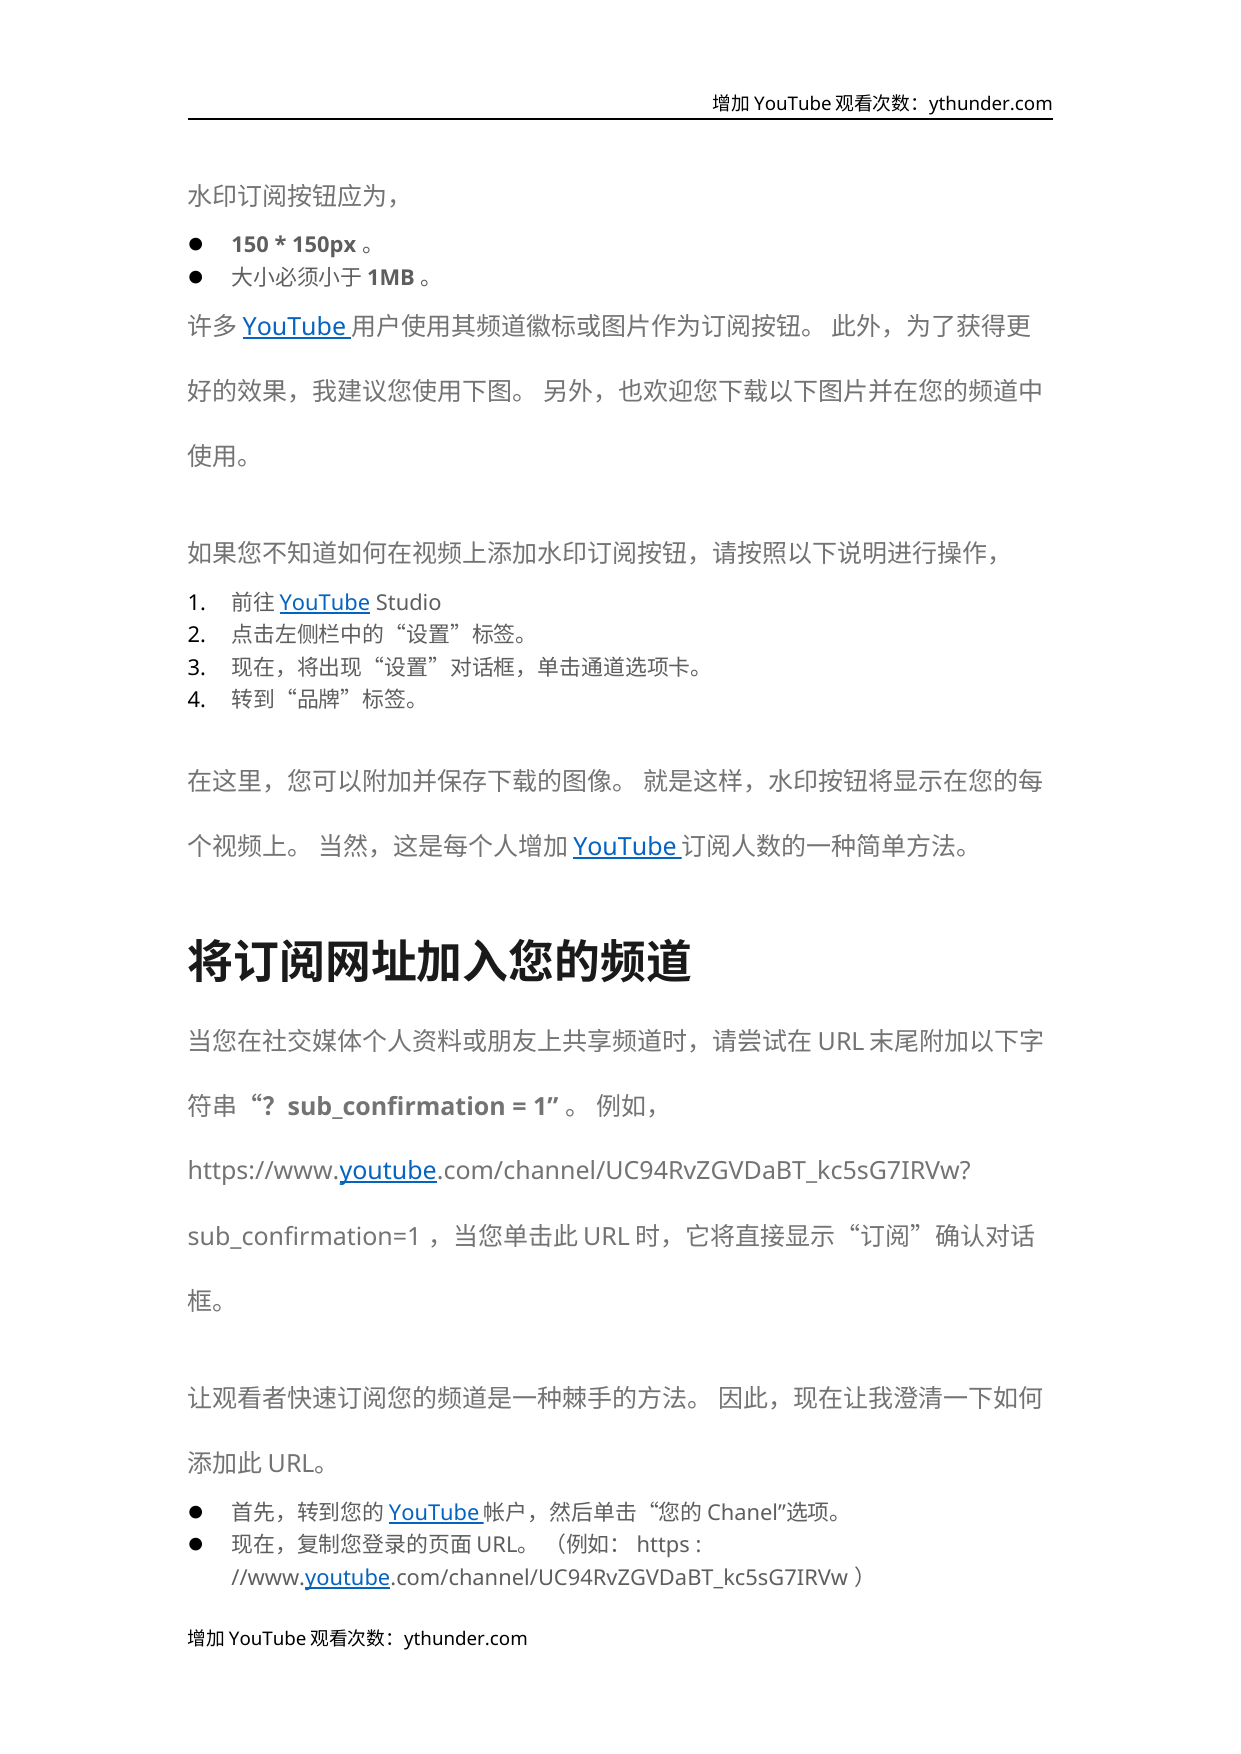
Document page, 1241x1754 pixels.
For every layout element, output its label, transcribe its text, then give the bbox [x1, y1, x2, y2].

text 许多YouTube用户使用其频道徽标或图片作为订阅按钮。 此外，为了获得更好的效果，我建议您使用下图。 另外，也欢迎您下载以下图片并在您的频道中使用。 [187, 292, 1053, 487]
text 在这里，您可以附加并保存下载的图像。 就是这样，水印按钮将显示在您的每个视频上。 当然，这是每个人增加YouTube订阅人数的一种简单方法。 [187, 747, 1053, 877]
text 水印订阅按钮应为， [187, 162, 1053, 227]
text 让观看者快速订阅您的频道是一种棘手的方法。 因此，现在让我澄清一下如何添加此URL。 [187, 1364, 1053, 1494]
text 如果您不知道如何在视频上添加水印订阅按钮，请按照以下说明进行操作， [187, 519, 1053, 584]
list 点击左侧栏中的“设置”标签。 [187, 617, 1053, 649]
list 首先，转到您的YouTube帐户，然后单击“您的Chanel”选项。 [187, 1494, 1053, 1527]
list 150 * 150px 。 [187, 227, 1053, 259]
list 现在，将出现“设置”对话框，单击通道选项卡。 [187, 649, 1053, 682]
text 当您在社交媒体个人资料或朋友上共享频道时，请尝试在URL末尾附加以下字符串“？sub_confirmation = 1” 。 例如， https://www.youtube.com/channel/UC94RvZGVDaBT_kc5sG7IRVw?sub_confirmation=1 ，当您单击此URL时，它将直接显示“订阅”确认对话框。 [187, 1007, 1053, 1332]
list 转到“品牌”标签。 [187, 682, 1053, 714]
text 将订阅网址加入您的频道 [187, 909, 1053, 1007]
list 现在，复制您登录的页面URL。 （例如： https : //www.youtube.com/channel/UC94RvZGVDaBT_kc5sG7IRVw ） [187, 1527, 1053, 1592]
list 前往YouTube Studio [187, 584, 1053, 617]
list 大小必须小于1MB 。 [187, 259, 1053, 292]
